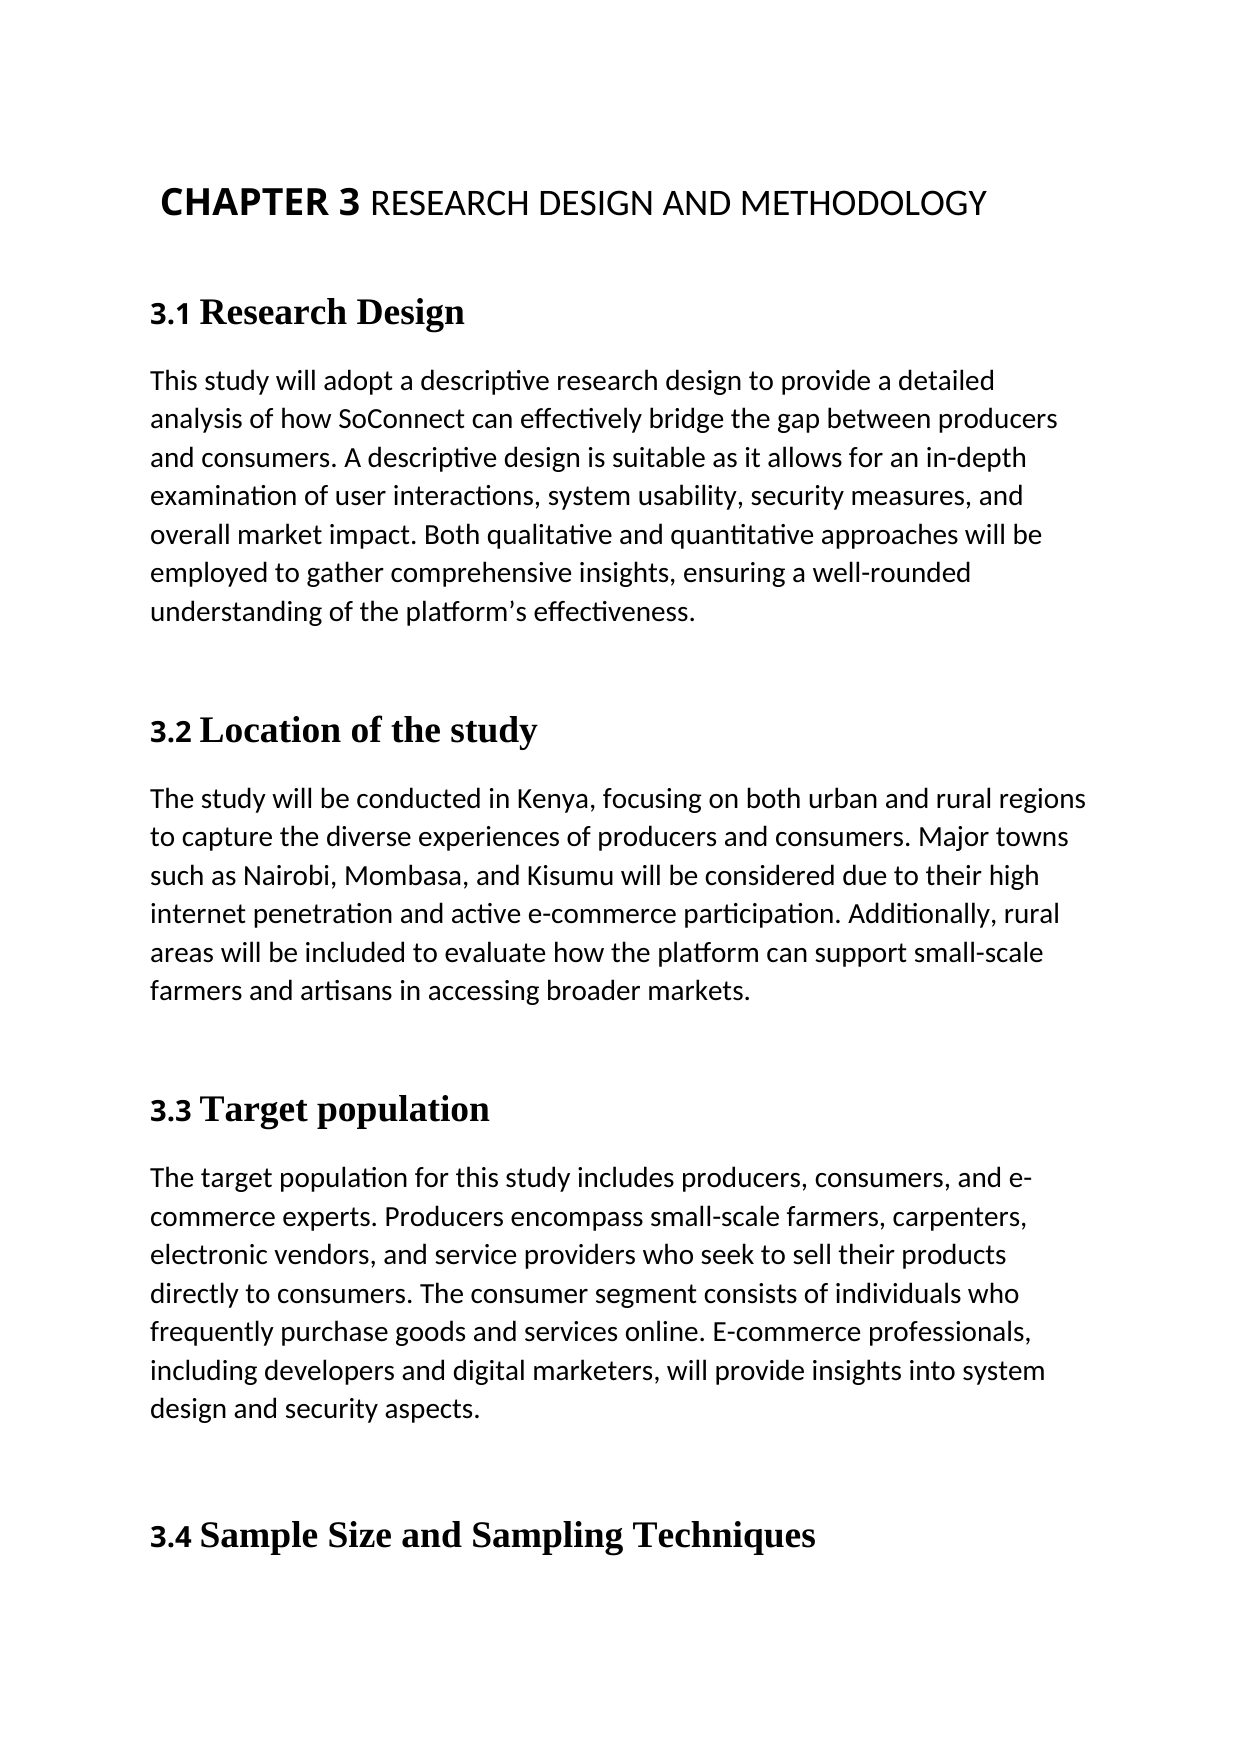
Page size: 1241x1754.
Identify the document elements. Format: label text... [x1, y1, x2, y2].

text This study will adopt a descriptive research design to provide a detailed analysis of how SoConnect can effectively bridge the gap between producers and consumers. A descriptive design is suitable as it allows for an in-depth examination of user interactions, system usability, security measures, and overall market impact. Both qualitative and quantitative approaches will be employed to gather comprehensive insights, ensuring a well-rounded understanding of the platform’s effectiveness. [150, 362, 1090, 628]
subtitle Target population [150, 1087, 1090, 1130]
subtitle Sample Size and Sampling Techniques [150, 1513, 1090, 1556]
text The study will be conducted in Kenya, focusing on both urban and rural regions to capture the diverse experiences of producers and consumers. Major towns such as Nairobi, Mombasa, and Kisumu will be considered due to their high internet penetration and active e-commerce participation. Additionally, rural areas will be included to evaluate how the platform can support small-scale farmers and artisans in accessing broader markets. [150, 780, 1090, 1008]
subtitle Location of the study [150, 707, 1090, 751]
subtitle Research Design [150, 289, 1090, 333]
subtitle RESEARCH DESIGN AND METHODOLOGY [150, 175, 1090, 226]
text The target population for this study includes producers, consumers, and e-commerce experts. Producers encompass small-scale farmers, carpenters, electronic vendors, and service providers who seek to sell their products directly to consumers. The consumer segment consists of individuals who frequently purchase goods and services online. E-commerce professionals, including developers and digital marketers, will provide insights into system design and security aspects. [150, 1159, 1090, 1426]
